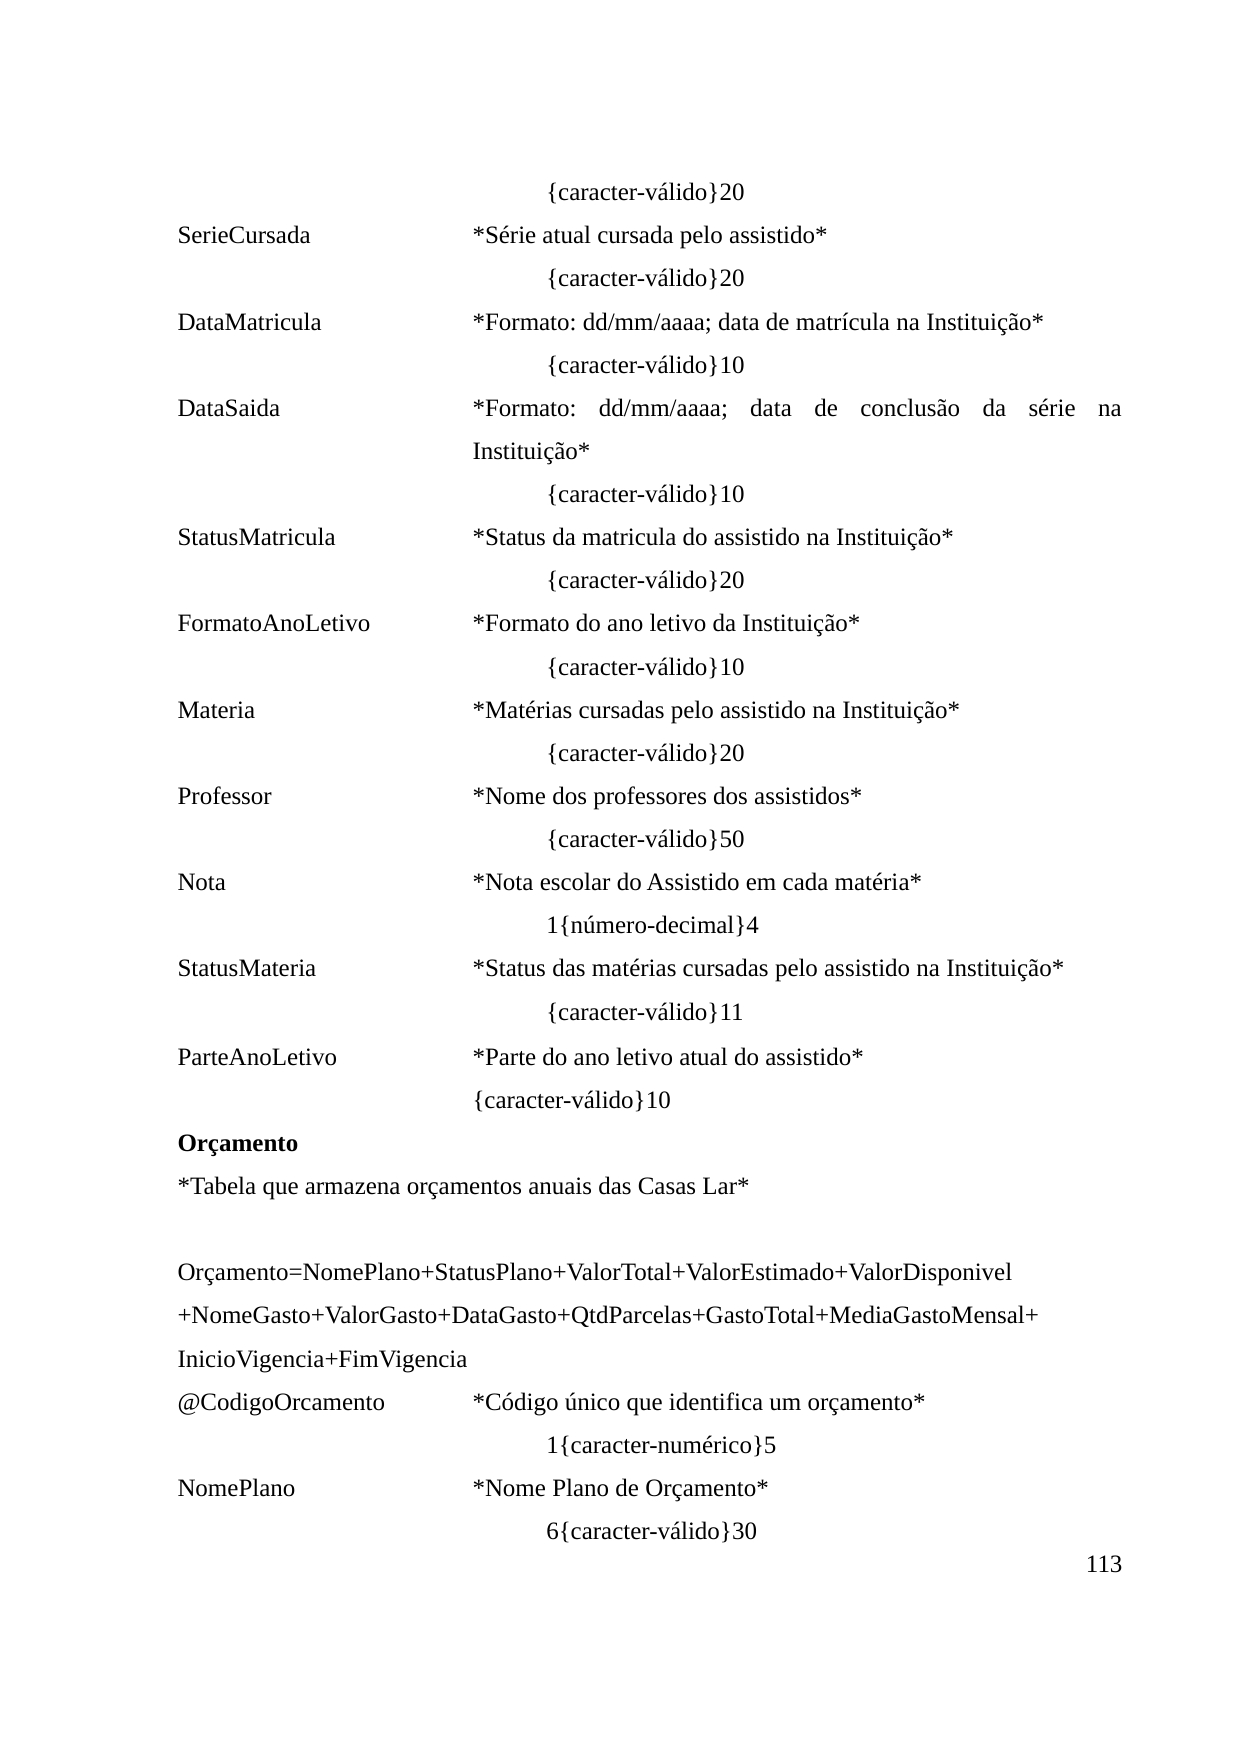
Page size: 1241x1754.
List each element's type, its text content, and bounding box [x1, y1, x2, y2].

text StatusMatricula *Status da matricula do assistido na Instituição* [177, 522, 1122, 551]
text Professor *Nome dos professores dos assistidos* [177, 781, 1122, 810]
text Orçamento [177, 1128, 1122, 1157]
text {caracter-válido}10 [476, 350, 1122, 378]
text @CodigoOrcamento *Código único que identifica um orçamento* [177, 1387, 1122, 1416]
text FormatoAnoLetivo *Formato do ano letivo da Instituição* [177, 608, 1122, 637]
text 1{caracter-numérico}5 [476, 1430, 1122, 1459]
text {caracter-válido}50 [476, 824, 1122, 853]
text 6{caracter-válido}30 [476, 1516, 1122, 1545]
text {caracter-válido}10 [476, 652, 1122, 680]
text Materia *Matérias cursadas pelo assistido na Instituição* [177, 695, 1122, 723]
text NomePlano *Nome Plano de Orçamento* [177, 1473, 1122, 1502]
text {caracter-válido}10 [476, 479, 1122, 508]
text {caracter-válido}20 [476, 565, 1122, 594]
text StatusMateria *Status das matérias cursadas pelo assistido na Instituição* [177, 953, 1122, 982]
text {caracter-válido}11 [476, 997, 1122, 1025]
text Orçamento=NomePlano+StatusPlano+ValorTotal+ValorEstimado+ValorDisponivel +NomeGasto+ValorGasto+DataGasto+QtdParcelas+GastoTotal+MediaGastoMensal+ InicioVigencia+FimVigencia [177, 1257, 1122, 1372]
text {caracter-válido}20 [476, 263, 1122, 292]
text *Tabela que armazena orçamentos anuais das Casas Lar* [177, 1171, 1122, 1200]
text ParteAnoLetivo *Parte do ano letivo atual do assistido* {caracter-válido}10 [177, 1042, 1122, 1114]
text {caracter-válido}20 [476, 177, 1122, 206]
text 1{número-decimal}4 [517, 910, 1122, 939]
text Nota *Nota escolar do Assistido em cada matéria* [177, 867, 1122, 896]
text {caracter-válido}20 [476, 738, 1122, 767]
text DataSaida *Formato: dd/mm/aaaa; data de conclusão da série na Instituição* [177, 393, 1122, 465]
text SerieCursada *Série atual cursada pelo assistido* [177, 220, 1122, 249]
text DataMatricula *Formato: dd/mm/aaaa; data de matrícula na Instituição* [177, 307, 1122, 335]
